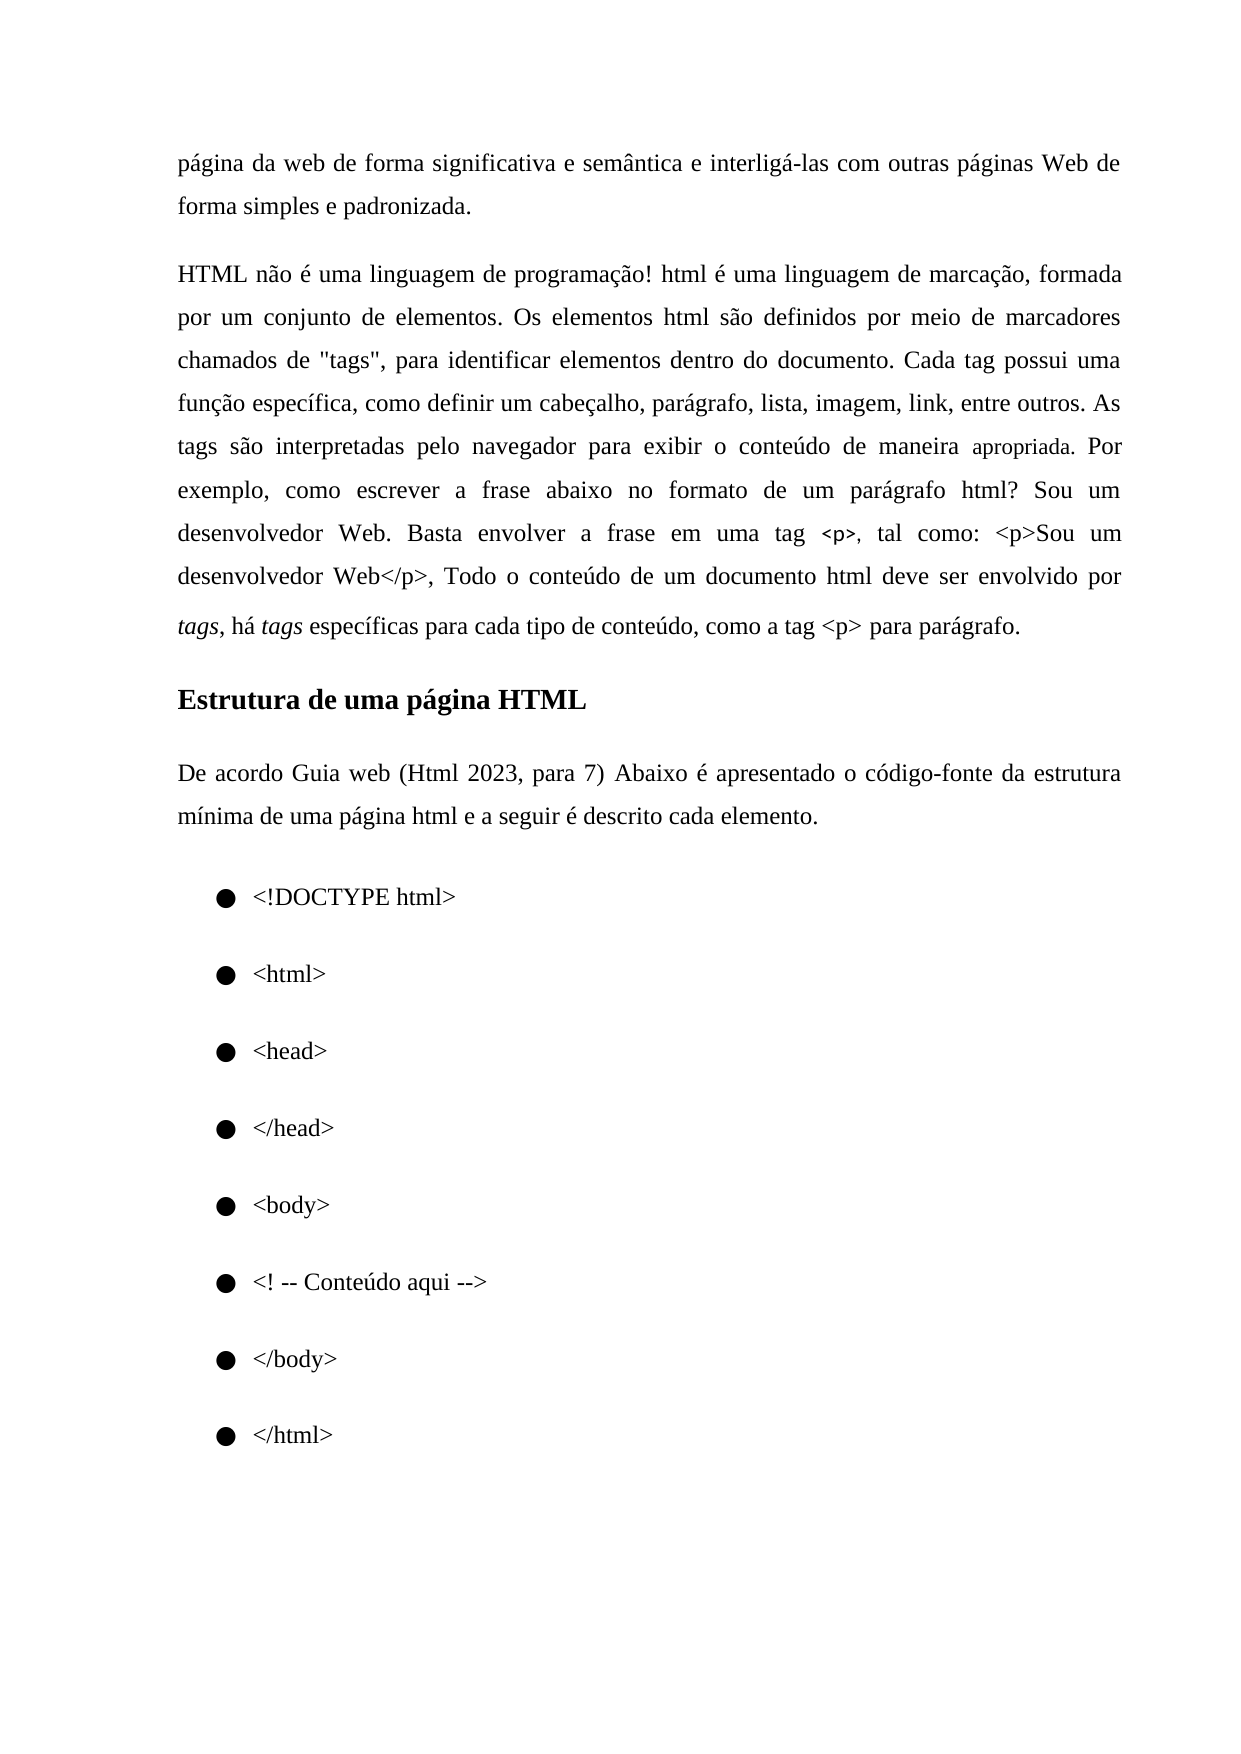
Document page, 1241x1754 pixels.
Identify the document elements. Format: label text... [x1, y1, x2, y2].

list </body> [215, 1330, 1122, 1381]
list <head> [215, 1023, 1122, 1074]
list </head> [215, 1099, 1122, 1151]
text Estrutura de uma página HTML [177, 682, 1122, 716]
text De acordo Guia web (Html 2023, para 7) Abaixo é apresentado o código-fonte da estrutura mínima de uma página html e a seguir é descrito cada elemento. [177, 758, 1122, 829]
list <body> [215, 1176, 1122, 1228]
text HTML não é uma linguagem de programação! html é uma linguagem de marcação, formada por um conjunto de elementos. Os elementos html são definidos por meio de marcadores chamados de "tags", para identificar elementos dentro do documento. Cada tag possui uma função específica, como definir um cabeçalho, parágrafo, lista, imagem, link, entre outros. As tags são interpretadas pelo navegador para exibir o conteúdo de maneira apropriada. Por exemplo, como escrever a frase abaixo no formato de um parágrafo html? Sou um desenvolvedor Web. Basta envolver a frase em uma tag <p>, tal como: <p>Sou um desenvolvedor Web</p>, Todo o conteúdo de um documento html deve ser envolvido por tags, há tags específicas para cada tipo de conteúdo, como a tag <p> para parágrafo. [177, 259, 1122, 641]
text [177, 148, 1122, 219]
list <! -- Conteúdo aqui --> [215, 1253, 1122, 1304]
list <!DOCTYPE html> [215, 869, 1122, 920]
list </html> [215, 1407, 1122, 1458]
list <html> [215, 946, 1122, 997]
